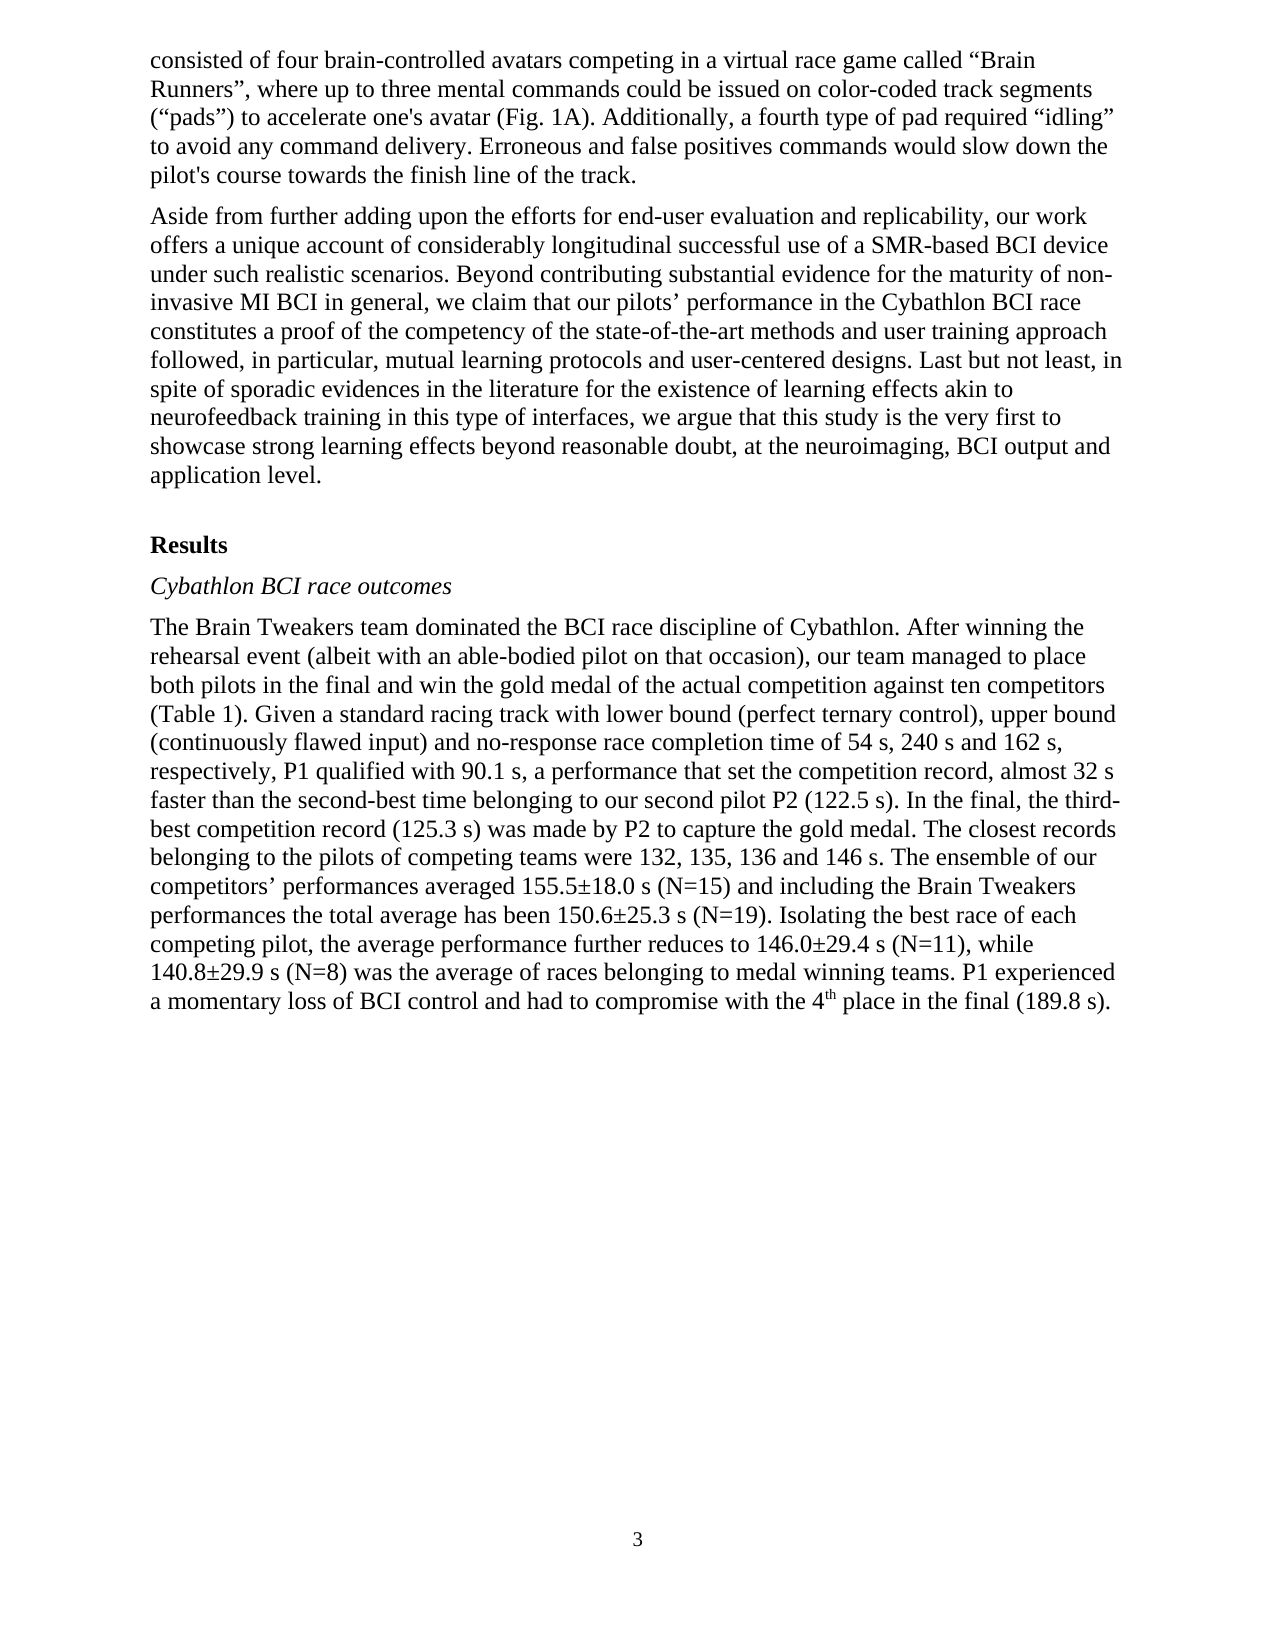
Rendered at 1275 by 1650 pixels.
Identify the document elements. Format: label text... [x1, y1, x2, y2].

text Aside from further adding upon the efforts for end-user evaluation and replicability, our work offers a unique account of considerably longitudinal successful use of a SMR-based BCI device under such realistic scenarios. Beyond contributing substantial evidence for the maturity of non-invasive MI BCI in general, we claim that our pilots’ performance in the Cybathlon BCI race constitutes a proof of the competency of the state-of-the-art methods and user training approach followed, in particular, mutual learning protocols and user-centered designs. Last but not least, in spite of sporadic evidences in the literature for the existence of learning effects akin to neurofeedback training in this type of interfaces, we argue that this study is the very first to showcase strong learning effects beyond reasonable doubt, at the neuroimaging, BCI output and application level. [150, 201, 1125, 489]
text Results [150, 530, 1125, 559]
text The Brain Tweakers team dominated the BCI race discipline of Cybathlon. After winning the rehearsal event (albeit with an able-bodied pilot on that occasion), our team managed to place both pilots in the final and win the gold medal of the actual competition against ten competitors (Table 1). Given a standard racing track with lower bound (perfect ternary control), upper bound (continuously flawed input) and no-response race completion time of 54 s, 240 s and 162 s, respectively, P1 qualified with 90.1 s, a performance that set the competition record, almost 32 s faster than the second-best time belonging to our second pilot P2 (122.5 s). In the final, the third-best competition record (125.3 s) was made by P2 to capture the gold medal. The closest records belonging to the pilots of competing teams were 132, 135, 136 and 146 s. The ensemble of our competitors’ performances averaged 155.5±18.0 s (N=15) and including the Brain Tweakers performances the total average has been 150.6±25.3 s (N=19). Isolating the best race of each competing pilot, the average performance further reduces to 146.0±29.4 s (N=11), while 140.8±29.9 s (N=8) was the average of races belonging to medal winning teams. P1 experienced a momentary loss of BCI control and had to compromise with the 4th place in the final (189.8 s). [150, 612, 1125, 1015]
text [150, 45, 1125, 189]
text Cybathlon BCI race outcomes [150, 571, 1125, 600]
